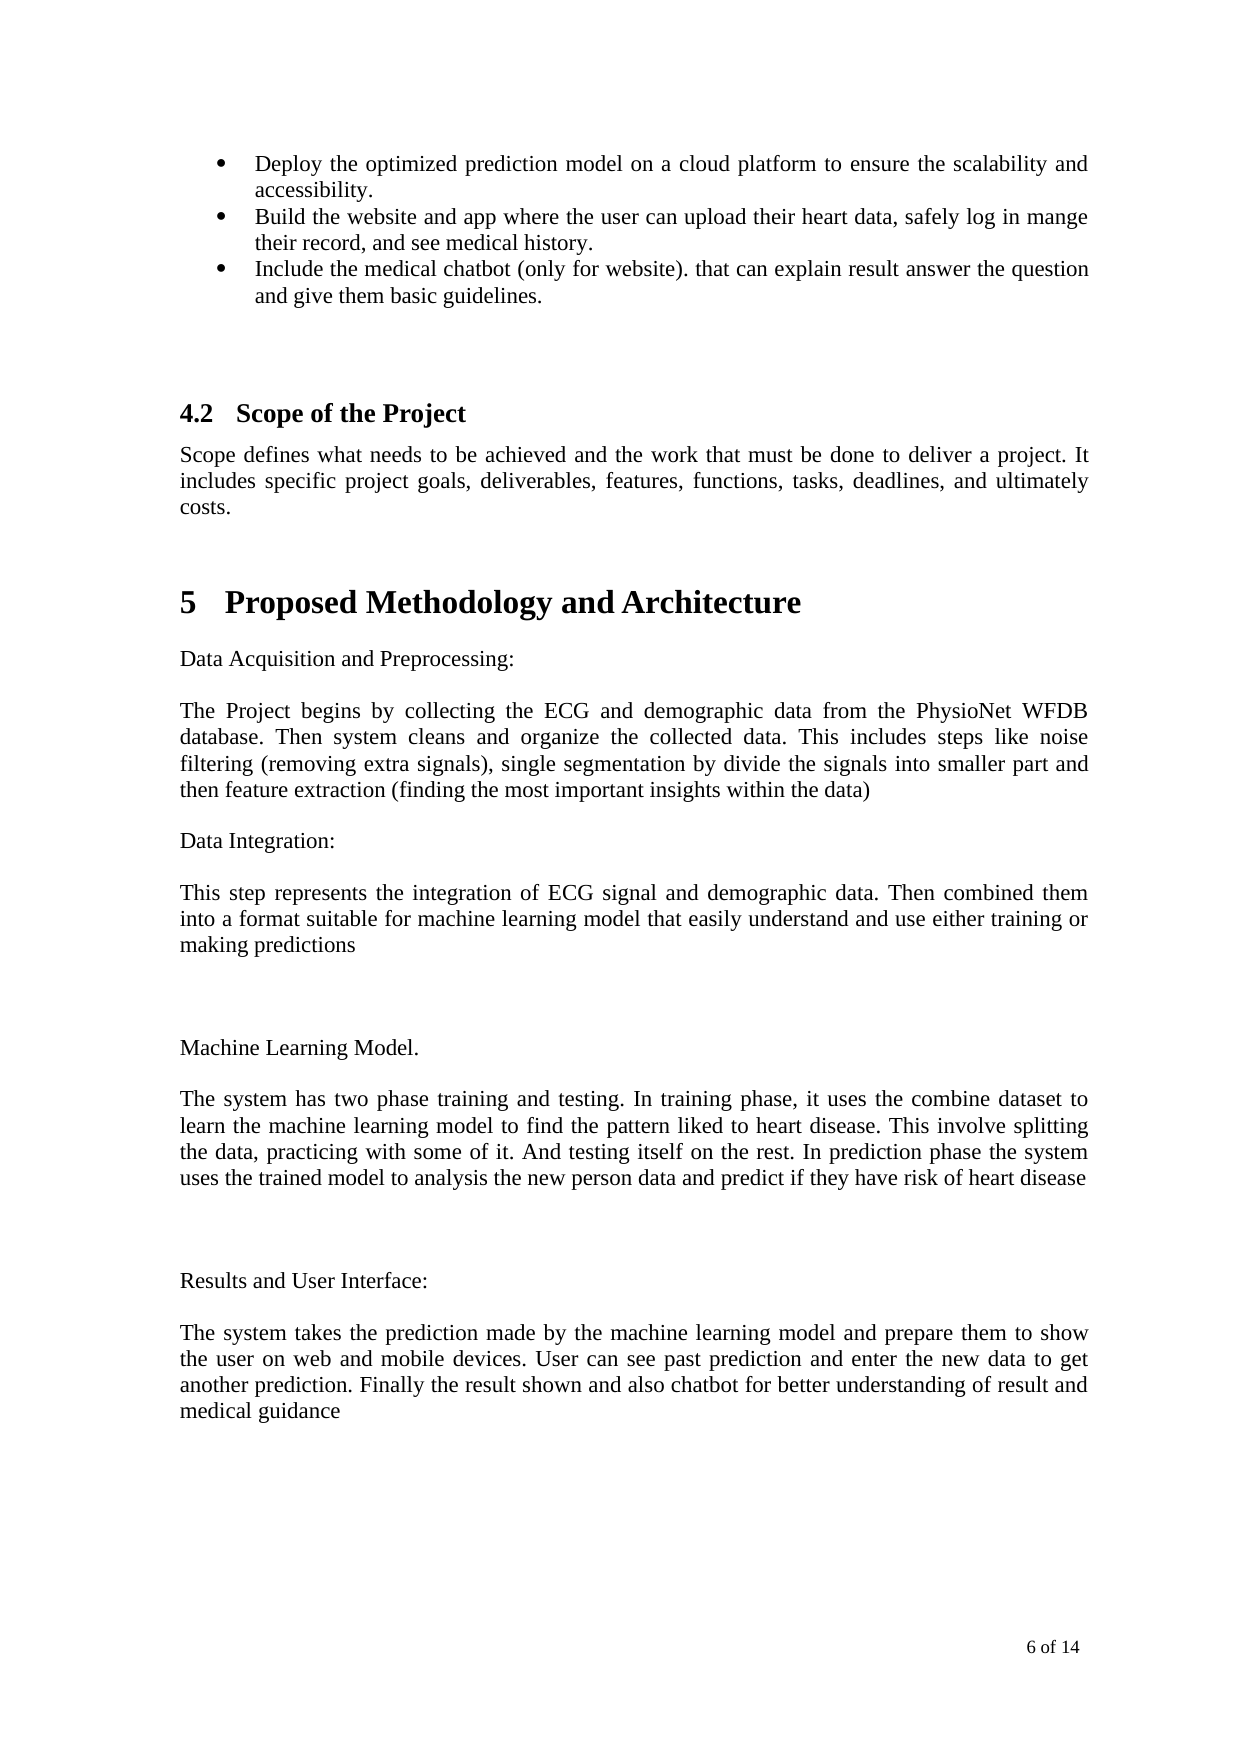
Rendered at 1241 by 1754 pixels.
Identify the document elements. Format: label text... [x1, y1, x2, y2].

subtitle Scope of the Project [179, 397, 1090, 428]
text This step represents the integration of ECG signal and demographic data. Then combined them into a format suitable for machine learning model that easily understand and use either training or making predictions [179, 879, 1090, 958]
list Include the medical chatbot (only for website). that can explain result answer the question and give them basic guidelines. [217, 255, 1090, 308]
text The system has two phase training and testing. In training phase, it uses the combine dataset to learn the machine learning model to find the pattern liked to heart disease. This involve splitting the data, practicing with some of it. And testing itself on the rest. In prediction phase the system uses the trained model to analysis the new person data and predict if they have risk of heart disease [179, 1085, 1090, 1191]
text Data Integration: [179, 827, 1090, 854]
text The Project begins by collecting the ECG and demographic data from the PhysioNet WFDB database. Then system cleans and organize the collected data. This includes steps like noise filtering (removing extra signals), single segmentation by divide the signals into smaller part and then feature extraction (finding the most important insights within the data) [179, 697, 1090, 802]
list Build the website and app where the user can upload their heart data, safely log in mange their record, and see medical history. [217, 203, 1090, 255]
text Machine Learning Model. [179, 1034, 1090, 1060]
subtitle Proposed Methodology and Architecture [179, 582, 1090, 621]
text Data Acquisition and Preprocessing: [179, 646, 1090, 672]
text The system takes the prediction made by the machine learning model and prepare them to show the user on web and mobile devices. User can see past prediction and enter the new data to get another prediction. Finally the result shown and also chatbot for better understanding of result and medical guidance [179, 1318, 1090, 1424]
list Deploy the optimized prediction model on a cloud platform to ensure the scalability and accessibility. [217, 150, 1090, 203]
text Scope defines what needs to be achieved and the work that must be done to deliver a project. It includes specific project goals, deliverables, features, functions, tasks, deadlines, and ultimately costs. [179, 441, 1090, 520]
text Results and User Interface: [179, 1267, 1090, 1293]
